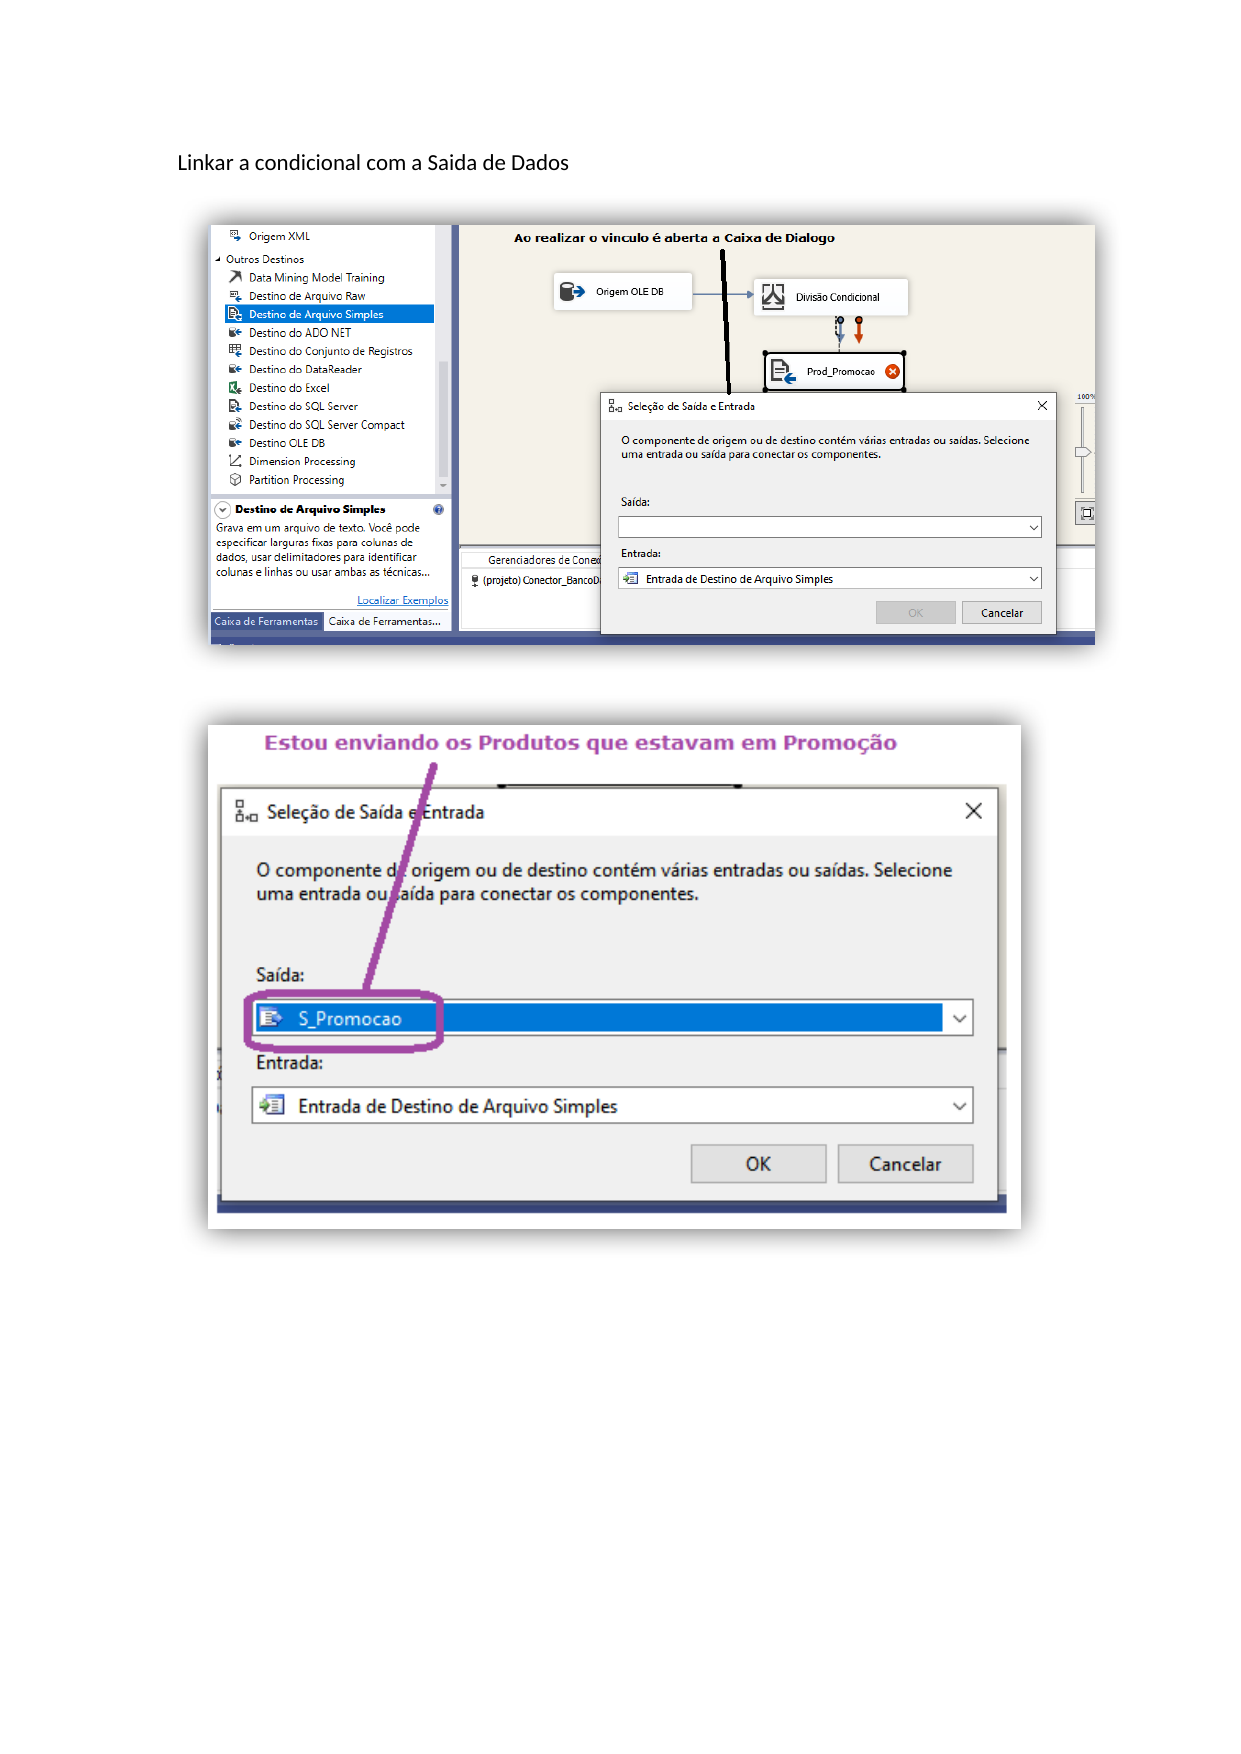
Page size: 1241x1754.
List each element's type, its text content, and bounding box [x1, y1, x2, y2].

text Linkar a condicional com a Saida de Dados [177, 148, 1063, 176]
picture [208, 225, 1095, 645]
picture [208, 725, 1021, 1229]
